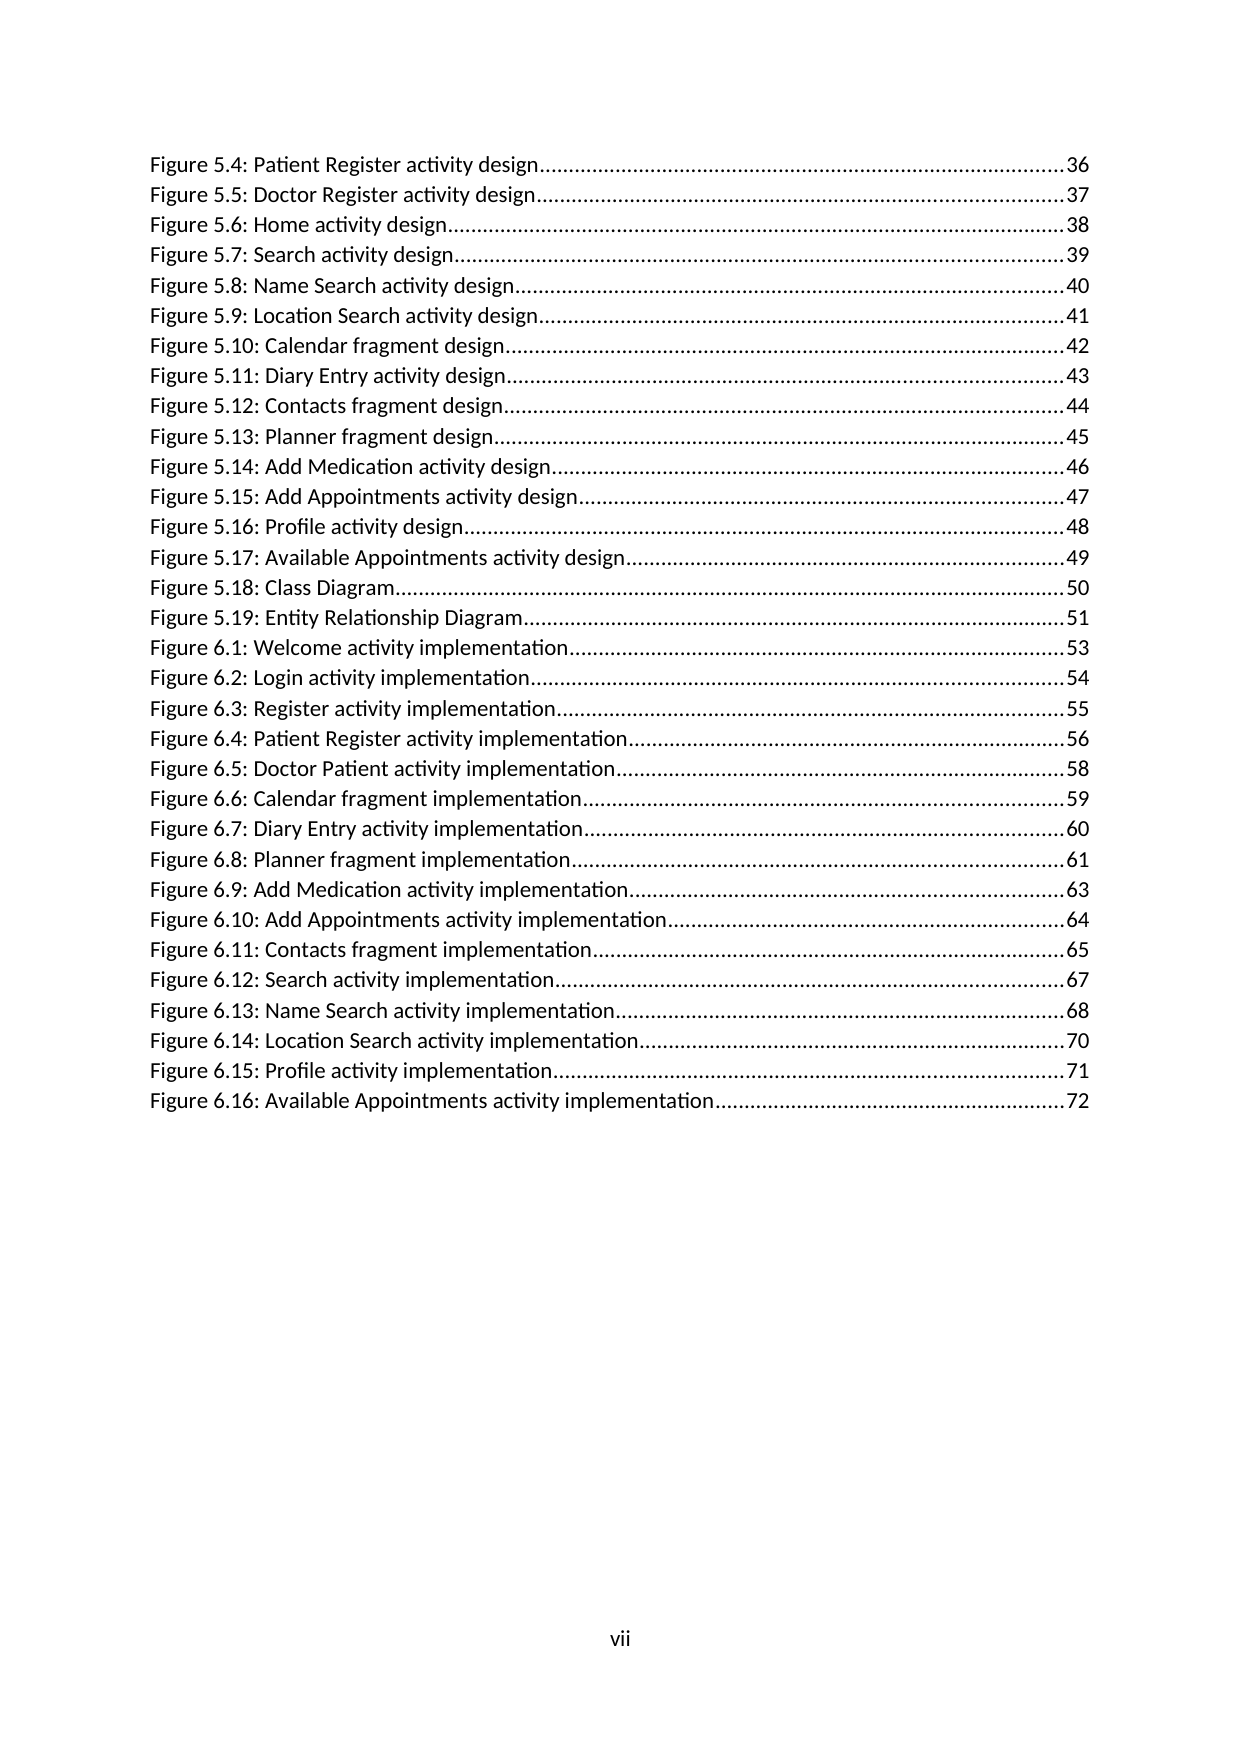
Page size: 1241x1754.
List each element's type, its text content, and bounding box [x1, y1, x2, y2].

text Figure 5.14: Add Medication activity design 46 [150, 452, 1090, 480]
text Figure 5.4: Patient Register activity design 36 [150, 150, 1090, 178]
text Figure 6.12: Search activity implementation 67 [150, 966, 1090, 994]
text Figure 5.12: Contacts fragment design 44 [150, 392, 1090, 420]
text Figure 5.17: Available Appointments activity design 49 [150, 543, 1090, 571]
text Figure 5.18: Class Diagram 50 [150, 573, 1090, 601]
text Figure 5.8: Name Search activity design 40 [150, 271, 1090, 299]
text Figure 5.9: Location Search activity design 41 [150, 301, 1090, 329]
text Figure 6.15: Profile activity implementation 71 [150, 1056, 1090, 1084]
text Figure 5.19: Entity Relationship Diagram 51 [150, 603, 1090, 631]
text Figure 6.4: Patient Register activity implementation 56 [150, 724, 1090, 752]
text Figure 6.2: Login activity implementation 54 [150, 663, 1090, 692]
text Figure 6.13: Name Search activity implementation 68 [150, 996, 1090, 1024]
text Figure 6.9: Add Medication activity implementation 63 [150, 875, 1090, 903]
text Figure 6.16: Available Appointments activity implementation 72 [150, 1086, 1090, 1114]
text Figure 6.3: Register activity implementation 55 [150, 694, 1090, 722]
text Figure 5.13: Planner fragment design 45 [150, 422, 1090, 450]
text Figure 5.6: Home activity design 38 [150, 210, 1090, 238]
text Figure 6.6: Calendar fragment implementation 59 [150, 784, 1090, 812]
text Figure 6.5: Doctor Patient activity implementation 58 [150, 754, 1090, 782]
text Figure 6.8: Planner fragment implementation 61 [150, 845, 1090, 873]
text Figure 6.1: Welcome activity implementation 53 [150, 633, 1090, 661]
text Figure 6.7: Diary Entry activity implementation 60 [150, 814, 1090, 843]
text Figure 6.14: Location Search activity implementation 70 [150, 1026, 1090, 1054]
text Figure 6.10: Add Appointments activity implementation 64 [150, 905, 1090, 933]
text Figure 5.7: Search activity design 39 [150, 241, 1090, 269]
text Figure 5.16: Profile activity design 48 [150, 512, 1090, 541]
text Figure 5.5: Doctor Register activity design 37 [150, 180, 1090, 208]
text Figure 5.11: Diary Entry activity design 43 [150, 361, 1090, 389]
text Figure 5.15: Add Appointments activity design 47 [150, 482, 1090, 510]
text Figure 5.10: Calendar fragment design 42 [150, 331, 1090, 359]
text Figure 6.11: Contacts fragment implementation 65 [150, 935, 1090, 963]
